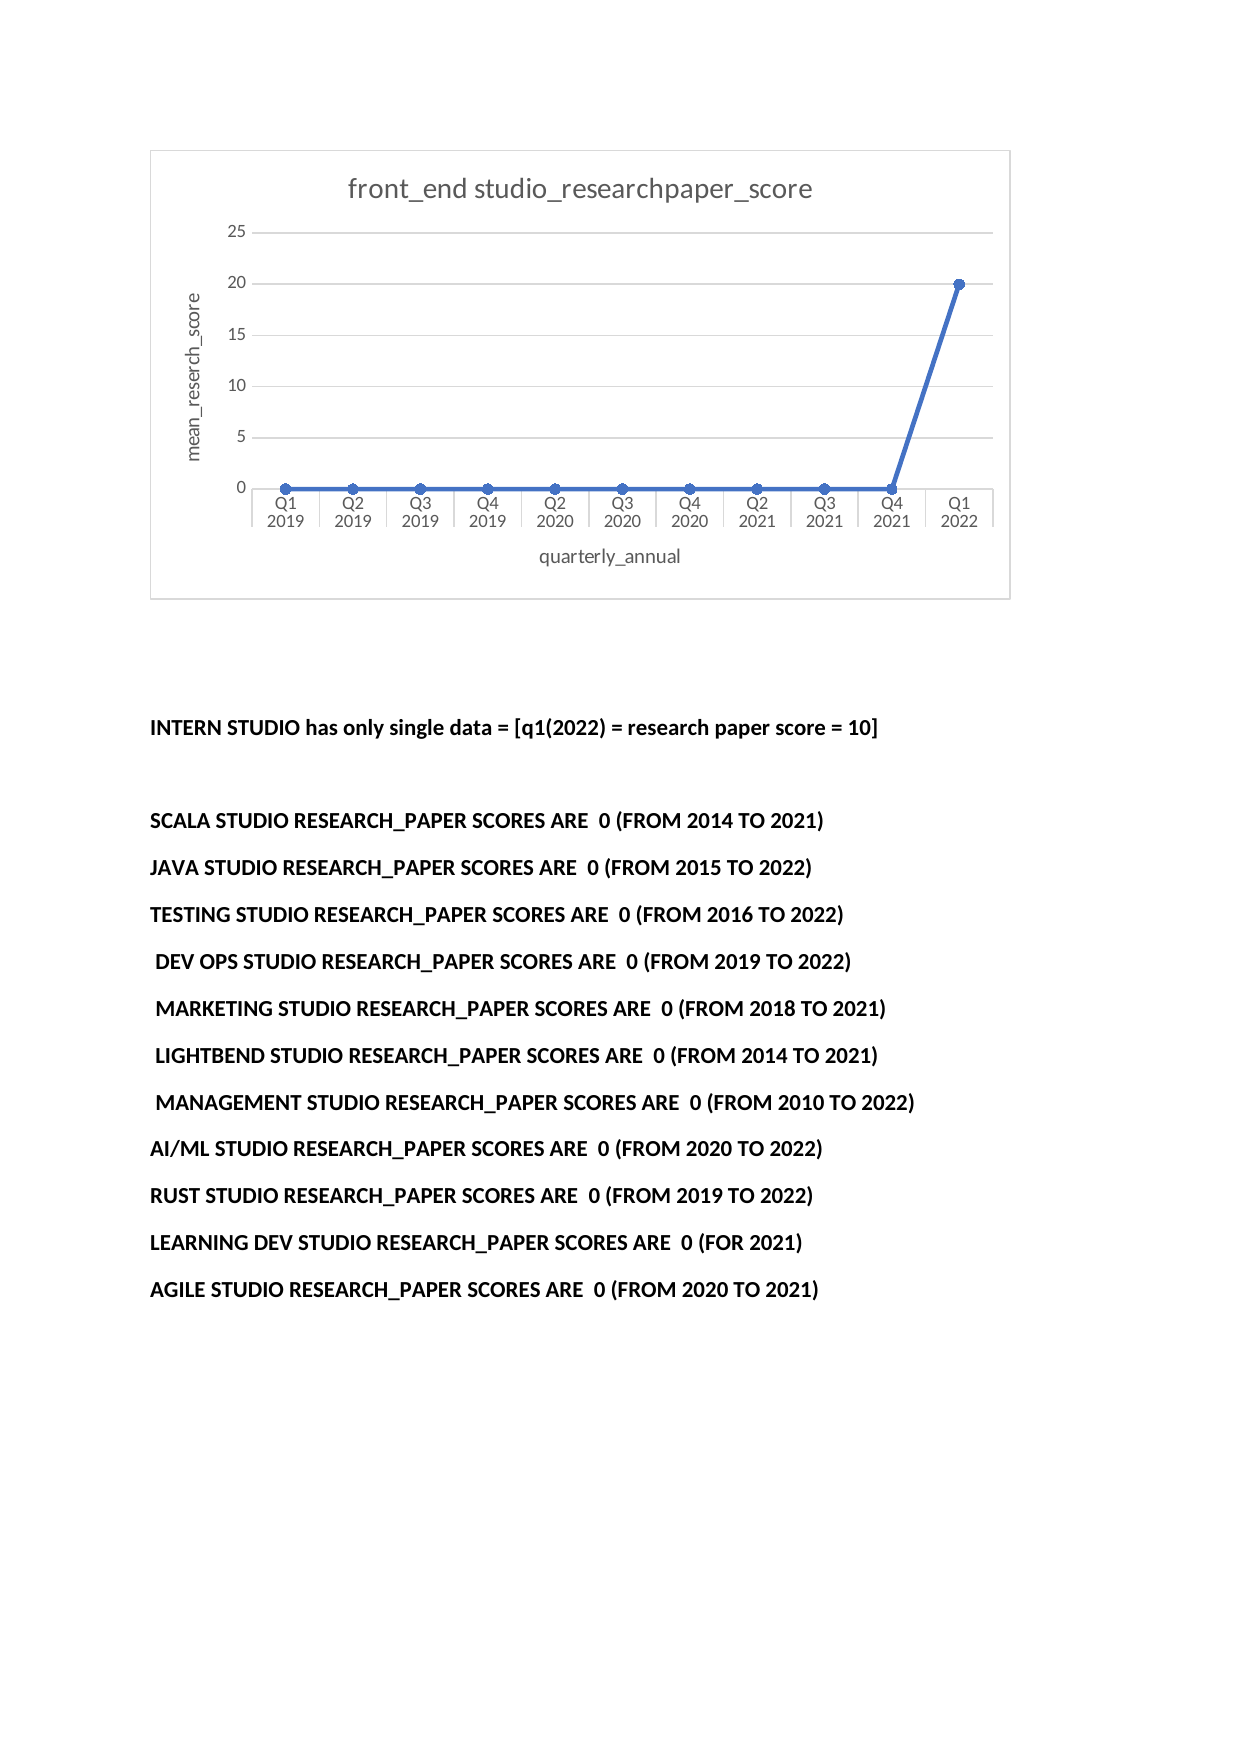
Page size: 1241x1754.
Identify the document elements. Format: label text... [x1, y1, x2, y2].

text AGILE STUDIO RESEARCH_PAPER SCORES ARE 0 (FROM 2020 TO 2021) [150, 1275, 1090, 1303]
text MARKETING STUDIO RESEARCH_PAPER SCORES ARE 0 (FROM 2018 TO 2021) [150, 994, 1090, 1022]
text LEARNING DEV STUDIO RESEARCH_PAPER SCORES ARE 0 (FOR 2021) [150, 1228, 1090, 1256]
text DEV OPS STUDIO RESEARCH_PAPER SCORES ARE 0 (FROM 2019 TO 2022) [150, 947, 1090, 975]
text LIGHTBEND STUDIO RESEARCH_PAPER SCORES ARE 0 (FROM 2014 TO 2021) [150, 1041, 1090, 1069]
text AI/ML STUDIO RESEARCH_PAPER SCORES ARE 0 (FROM 2020 TO 2022) [150, 1134, 1090, 1162]
text TESTING STUDIO RESEARCH_PAPER SCORES ARE 0 (FROM 2016 TO 2022) [150, 900, 1090, 928]
text RUST STUDIO RESEARCH_PAPER SCORES ARE 0 (FROM 2019 TO 2022) [150, 1181, 1090, 1209]
text SCALA STUDIO RESEARCH_PAPER SCORES ARE 0 (FROM 2014 TO 2021) [150, 806, 1090, 834]
text JAVA STUDIO RESEARCH_PAPER SCORES ARE 0 (FROM 2015 TO 2022) [150, 853, 1090, 881]
text MANAGEMENT STUDIO RESEARCH_PAPER SCORES ARE 0 (FROM 2010 TO 2022) [150, 1088, 1090, 1116]
text INTERN STUDIO has only single data = [q1(2022) = research paper score = 10] [150, 713, 1090, 741]
